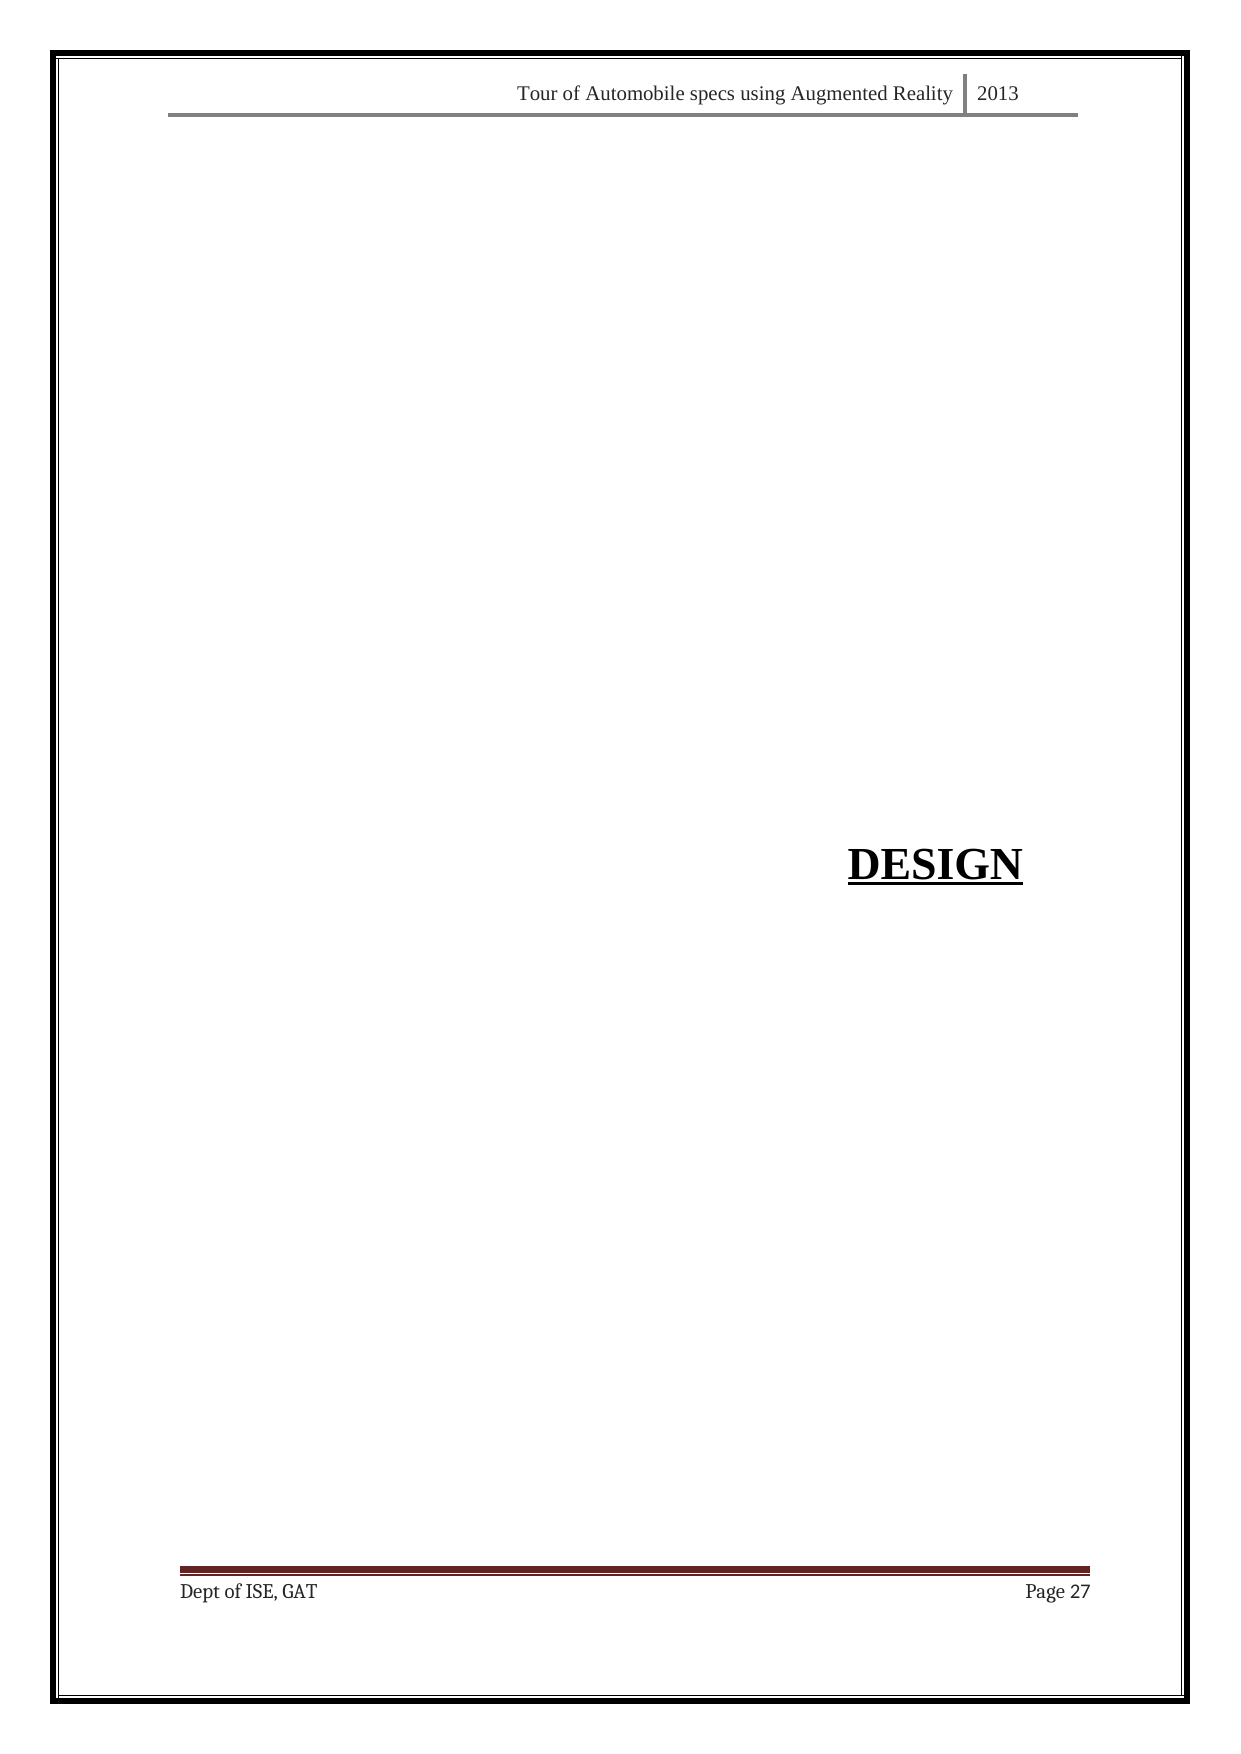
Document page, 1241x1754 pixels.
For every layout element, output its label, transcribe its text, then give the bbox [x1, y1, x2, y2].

text Design [705, 837, 1090, 889]
